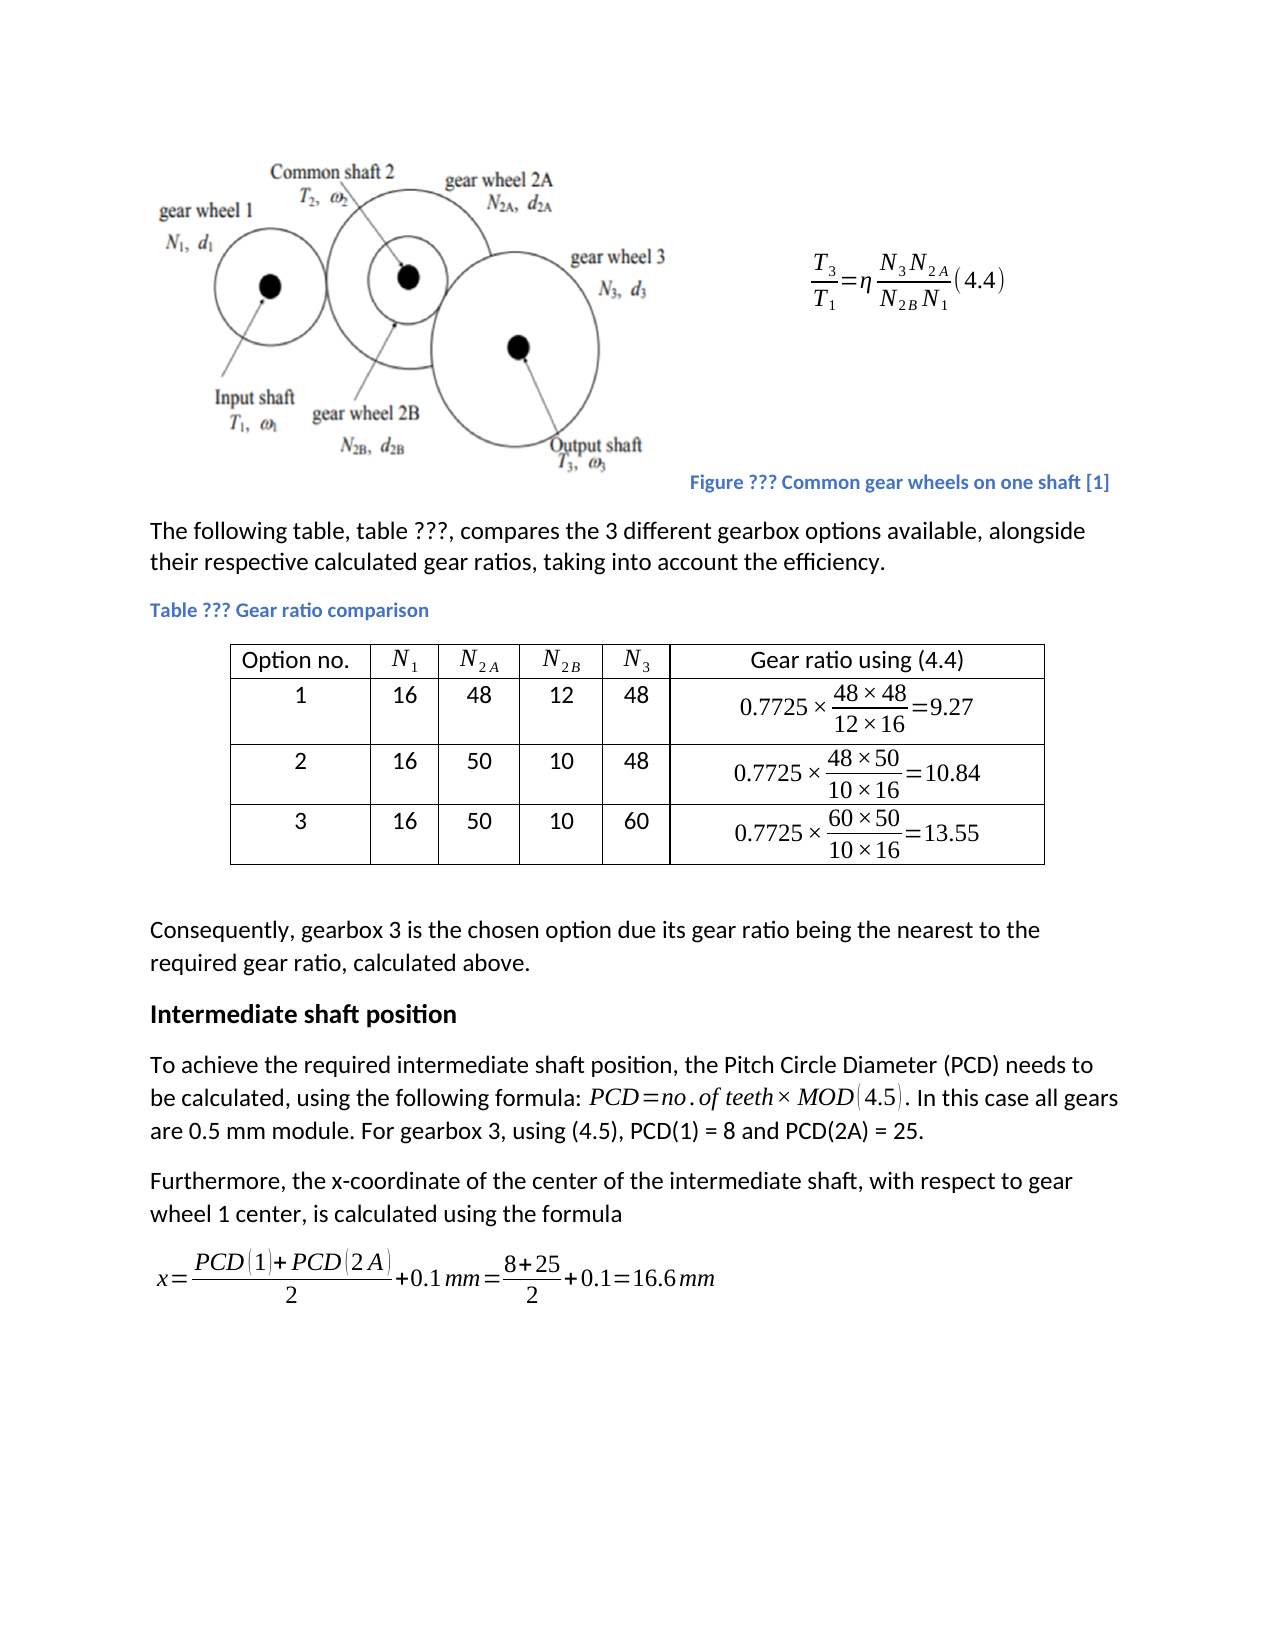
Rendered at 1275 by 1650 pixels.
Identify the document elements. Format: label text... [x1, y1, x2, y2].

table_cell [671, 745, 1044, 804]
table_cell 48 [439, 679, 519, 744]
table_cell [671, 679, 1044, 744]
table_cell 10 [520, 745, 602, 804]
table_cell 16 [371, 679, 438, 744]
table_cell 1 [231, 679, 370, 744]
table_cell 2 [231, 745, 370, 804]
table_cell 48 [603, 679, 669, 744]
text Intermediate shaft position [150, 997, 1125, 1030]
table_header Gear ratio using (4.4) [671, 645, 1044, 678]
text Furthermore, the x-coordinate of the center of the intermediate shaft, with respect to gear wheel 1 center, is calculated using the formula [150, 1165, 1125, 1228]
table_cell 60 [603, 805, 669, 864]
table_header Option no. [231, 645, 370, 678]
table_header [603, 645, 669, 678]
table_cell 50 [439, 805, 519, 864]
table_header [371, 645, 438, 678]
text Consequently, gearbox 3 is the chosen option due its gear ratio being the nearest to the required gear ratio, calculated above. [150, 914, 1125, 978]
table_cell 3 [231, 805, 370, 864]
text Figure ??? Common gear wheels on one shaft [1] [150, 469, 1125, 494]
picture [147, 163, 672, 476]
table_cell 48 [603, 745, 669, 804]
text The following table, table ???, compares the 3 different gearbox options available, alongside their respective calculated gear ratios, taking into account the efficiency. [150, 515, 1125, 576]
table_cell 12 [520, 679, 602, 744]
text To achieve the required intermediate shaft position, the Pitch Circle Diameter (PCD) needs to be calculated, using the following formula: In this case all gears are 0.5 mm module. For gearbox 3, using (4.5), PCD(1) = 8 and PCD(2A) = 25. [150, 1049, 1125, 1146]
table_header [520, 645, 602, 678]
table_cell 50 [439, 745, 519, 804]
text Table ??? Gear ratio comparison [150, 597, 1125, 623]
table_cell [671, 805, 1044, 864]
table_cell 10 [520, 805, 602, 864]
table_cell 16 [371, 805, 438, 864]
table_cell 16 [371, 745, 438, 804]
table_header [439, 645, 519, 678]
